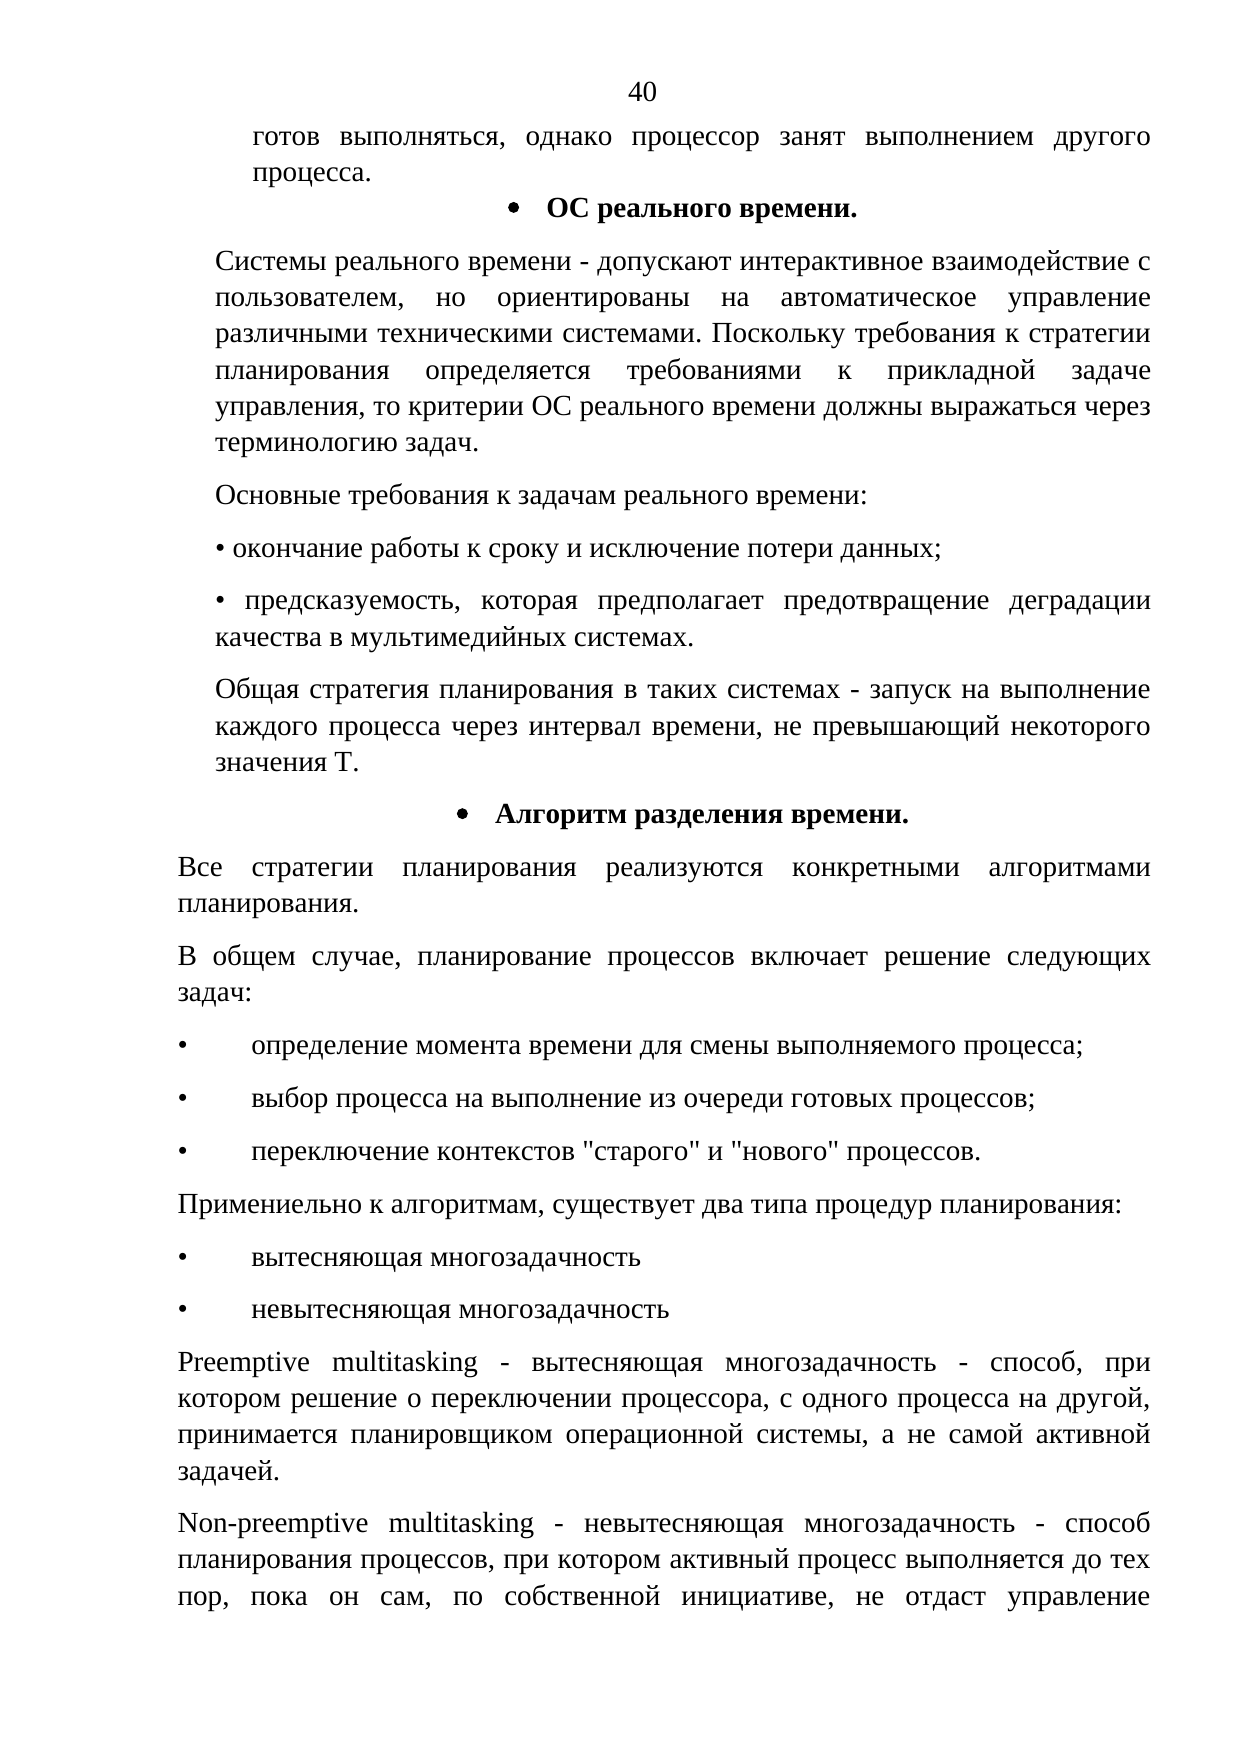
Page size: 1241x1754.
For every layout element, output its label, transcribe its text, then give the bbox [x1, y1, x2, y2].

text Все стратегии планирования реализуются конкретными алгоритмами планирования. [177, 849, 1152, 919]
text • предсказуемость, которая предполагает предотвращение деградации качества в мультимедийных системах. [215, 582, 1152, 652]
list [215, 118, 1152, 188]
text • переключение контекстов "старого" и "нового" процессов. [177, 1133, 1152, 1167]
text Примениельно к алгоритмам, существует два типа процедур планирования: [177, 1186, 1152, 1219]
text • выбор процесса на выполнение из очереди готовых процессов; [177, 1080, 1152, 1114]
text Общая стратегия планирования в таких системах - запуск на выполнение каждого процесса через интервал времени, не превышающий некоторого значения T. [215, 671, 1152, 777]
text Preemptive multitasking - вытесняющая многозадачность - способ, при котором решение о переключении процессора, с одного процесса на другой, принимается планировщиком операционной системы, а не самой активной задачей. [177, 1344, 1152, 1486]
list Алгоритм разделения времени. [215, 797, 1152, 830]
text • окончание работы к сроку и исключение потери данных; [215, 530, 1152, 563]
text • вытесняющая многозадачность [177, 1239, 1152, 1272]
text Системы реального времени - допускают интерактивное взаимодействие с пользователем, но ориентированы на автоматическое управление различными техническими системами. Поскольку требования к стратегии планирования определяется требованиями к прикладной задаче управления, то критерии ОС реального времени должны выражаться через терминологию задач. [215, 243, 1152, 458]
text • невытесняющая многозадачность [177, 1291, 1152, 1325]
text В общем случае, планирование процессов включает решение следующих задач: [177, 938, 1152, 1008]
text • определение момента времени для смены выполняемого процесса; [177, 1027, 1152, 1061]
list ОС реального времени. [215, 190, 1152, 224]
text Основные требования к задачам реального времени: [215, 477, 1152, 510]
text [177, 1506, 1152, 1611]
